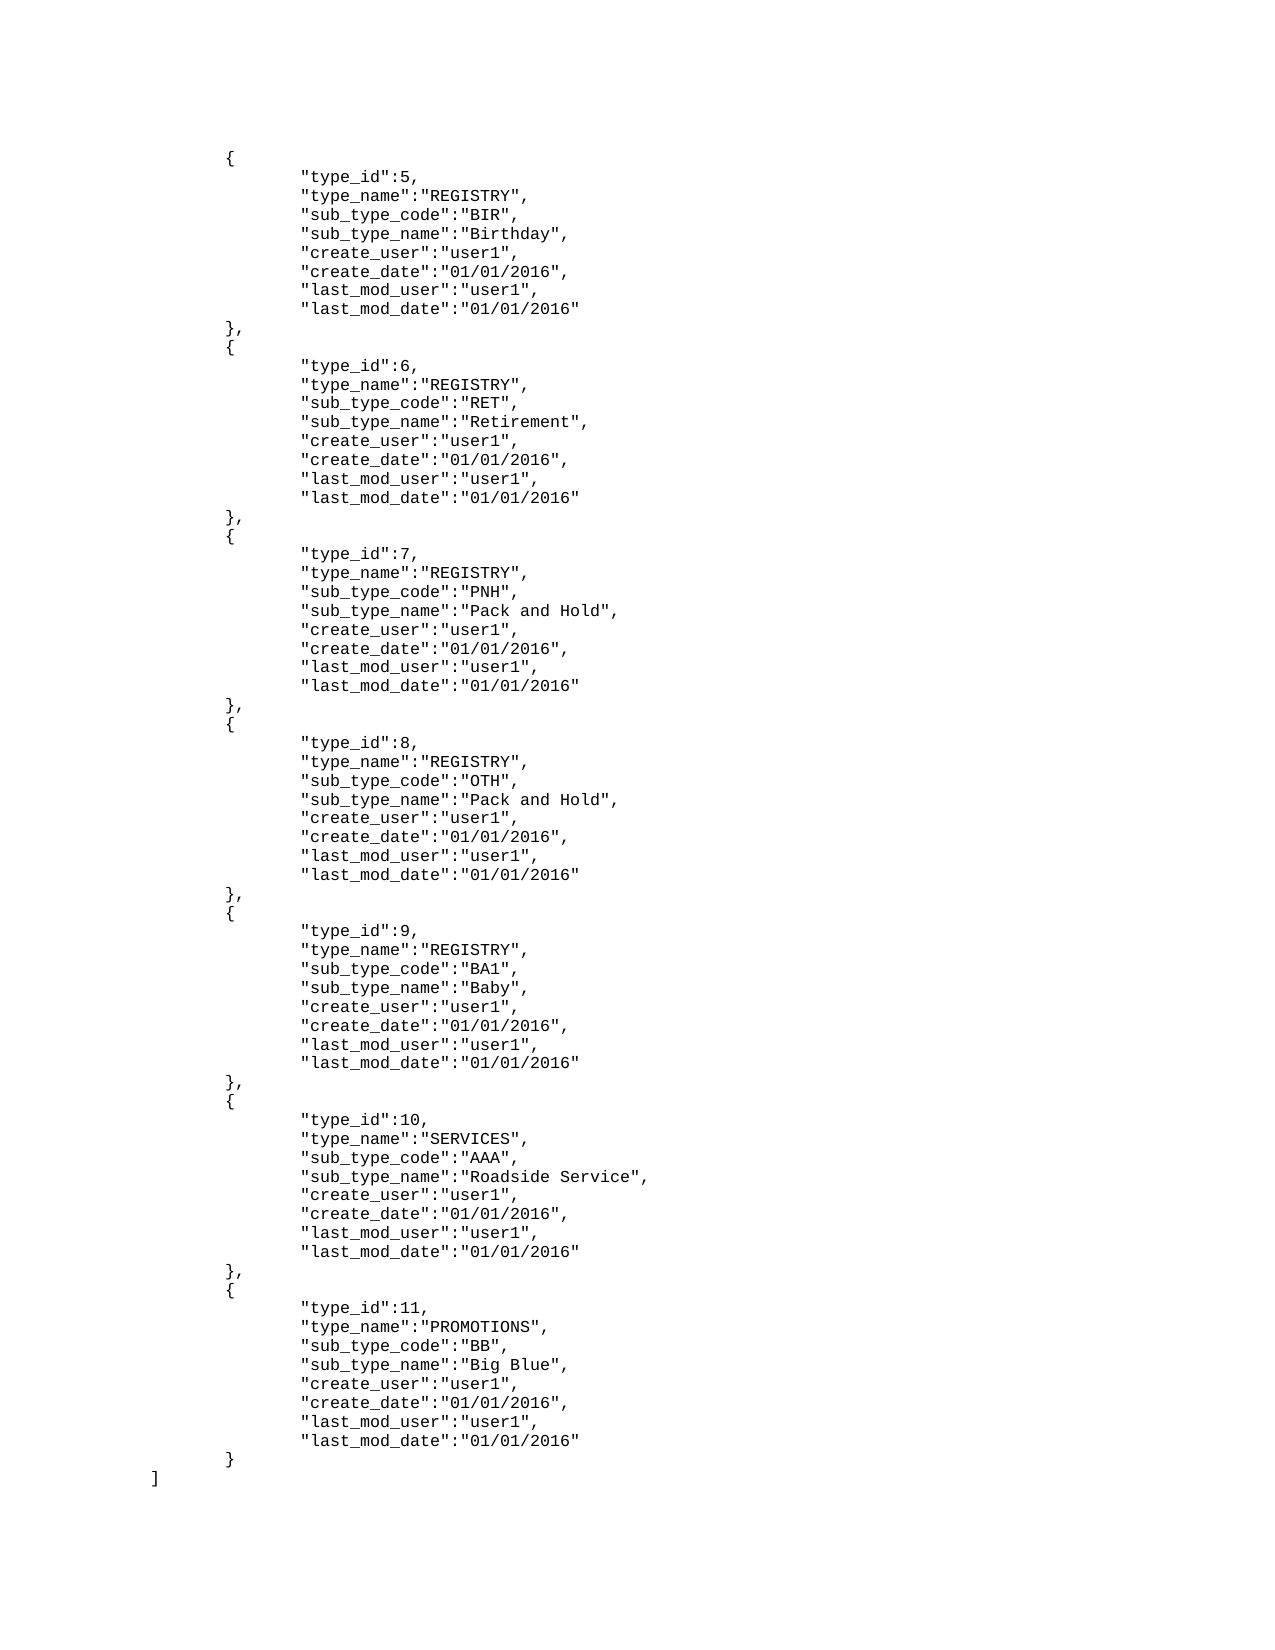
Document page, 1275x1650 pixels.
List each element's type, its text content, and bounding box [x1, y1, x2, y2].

text "create_date":"01/01/2016", [150, 640, 1125, 659]
text "type_id":11, [150, 1300, 1125, 1319]
text }, [150, 697, 1125, 716]
text "create_user":"user1", [150, 621, 1125, 640]
text "last_mod_user":"user1", [150, 471, 1125, 489]
text "type_name":"REGISTRY", [150, 565, 1125, 584]
text "sub_type_name":"Pack and Hold", [150, 602, 1125, 621]
text }, [150, 885, 1125, 904]
text "last_mod_date":"01/01/2016" [150, 489, 1125, 508]
text }, [150, 1262, 1125, 1281]
text "type_id":9, [150, 923, 1125, 942]
text "last_mod_date":"01/01/2016" [150, 1432, 1125, 1451]
text ] [150, 1470, 1125, 1489]
text "sub_type_code":"RET", [150, 395, 1125, 414]
text "sub_type_code":"BIR", [150, 207, 1125, 225]
text "create_date":"01/01/2016", [150, 829, 1125, 848]
text "create_user":"user1", [150, 810, 1125, 829]
text { [150, 1281, 1125, 1300]
text "sub_type_name":"Big Blue", [150, 1357, 1125, 1376]
text "type_name":"REGISTRY", [150, 753, 1125, 772]
text "type_id":5, [150, 169, 1125, 188]
text "last_mod_date":"01/01/2016" [150, 301, 1125, 320]
text "type_id":6, [150, 357, 1125, 376]
text "type_name":"SERVICES", [150, 1130, 1125, 1149]
text "type_name":"REGISTRY", [150, 376, 1125, 395]
text "sub_type_name":"Birthday", [150, 225, 1125, 244]
text } [150, 1451, 1125, 1470]
text "type_id":8, [150, 734, 1125, 753]
text "last_mod_date":"01/01/2016" [150, 678, 1125, 697]
text "create_user":"user1", [150, 1187, 1125, 1206]
text "create_date":"01/01/2016", [150, 1206, 1125, 1225]
text "last_mod_date":"01/01/2016" [150, 1055, 1125, 1074]
text "last_mod_user":"user1", [150, 848, 1125, 866]
text "sub_type_name":"Retirement", [150, 414, 1125, 433]
text "last_mod_user":"user1", [150, 1413, 1125, 1432]
text }, [150, 508, 1125, 527]
text "create_user":"user1", [150, 1376, 1125, 1394]
text "sub_type_code":"BB", [150, 1338, 1125, 1357]
text }, [150, 320, 1125, 338]
text "last_mod_user":"user1", [150, 282, 1125, 301]
text "sub_type_code":"AAA", [150, 1149, 1125, 1168]
text "type_name":"REGISTRY", [150, 188, 1125, 207]
text { [150, 338, 1125, 357]
text "type_id":7, [150, 546, 1125, 565]
text "sub_type_code":"BA1", [150, 961, 1125, 979]
text "create_user":"user1", [150, 998, 1125, 1017]
text "sub_type_code":"OTH", [150, 772, 1125, 791]
text "last_mod_user":"user1", [150, 1225, 1125, 1243]
text }, [150, 1074, 1125, 1093]
text "last_mod_date":"01/01/2016" [150, 866, 1125, 885]
text { [150, 716, 1125, 734]
text "sub_type_name":"Pack and Hold", [150, 791, 1125, 810]
text "create_date":"01/01/2016", [150, 1394, 1125, 1413]
text "sub_type_name":"Roadside Service", [150, 1168, 1125, 1187]
text "type_name":"REGISTRY", [150, 942, 1125, 961]
text "create_user":"user1", [150, 433, 1125, 452]
text { [150, 904, 1125, 923]
text "type_id":10, [150, 1112, 1125, 1130]
text "create_date":"01/01/2016", [150, 263, 1125, 282]
text "type_name":"PROMOTIONS", [150, 1319, 1125, 1338]
text "create_date":"01/01/2016", [150, 1017, 1125, 1036]
text "sub_type_name":"Baby", [150, 979, 1125, 998]
text { [150, 527, 1125, 546]
text { [150, 1093, 1125, 1112]
text "create_user":"user1", [150, 244, 1125, 263]
text "last_mod_user":"user1", [150, 1036, 1125, 1055]
text { [150, 150, 1125, 169]
text "last_mod_user":"user1", [150, 659, 1125, 678]
text "sub_type_code":"PNH", [150, 584, 1125, 602]
text "last_mod_date":"01/01/2016" [150, 1243, 1125, 1262]
text "create_date":"01/01/2016", [150, 452, 1125, 471]
